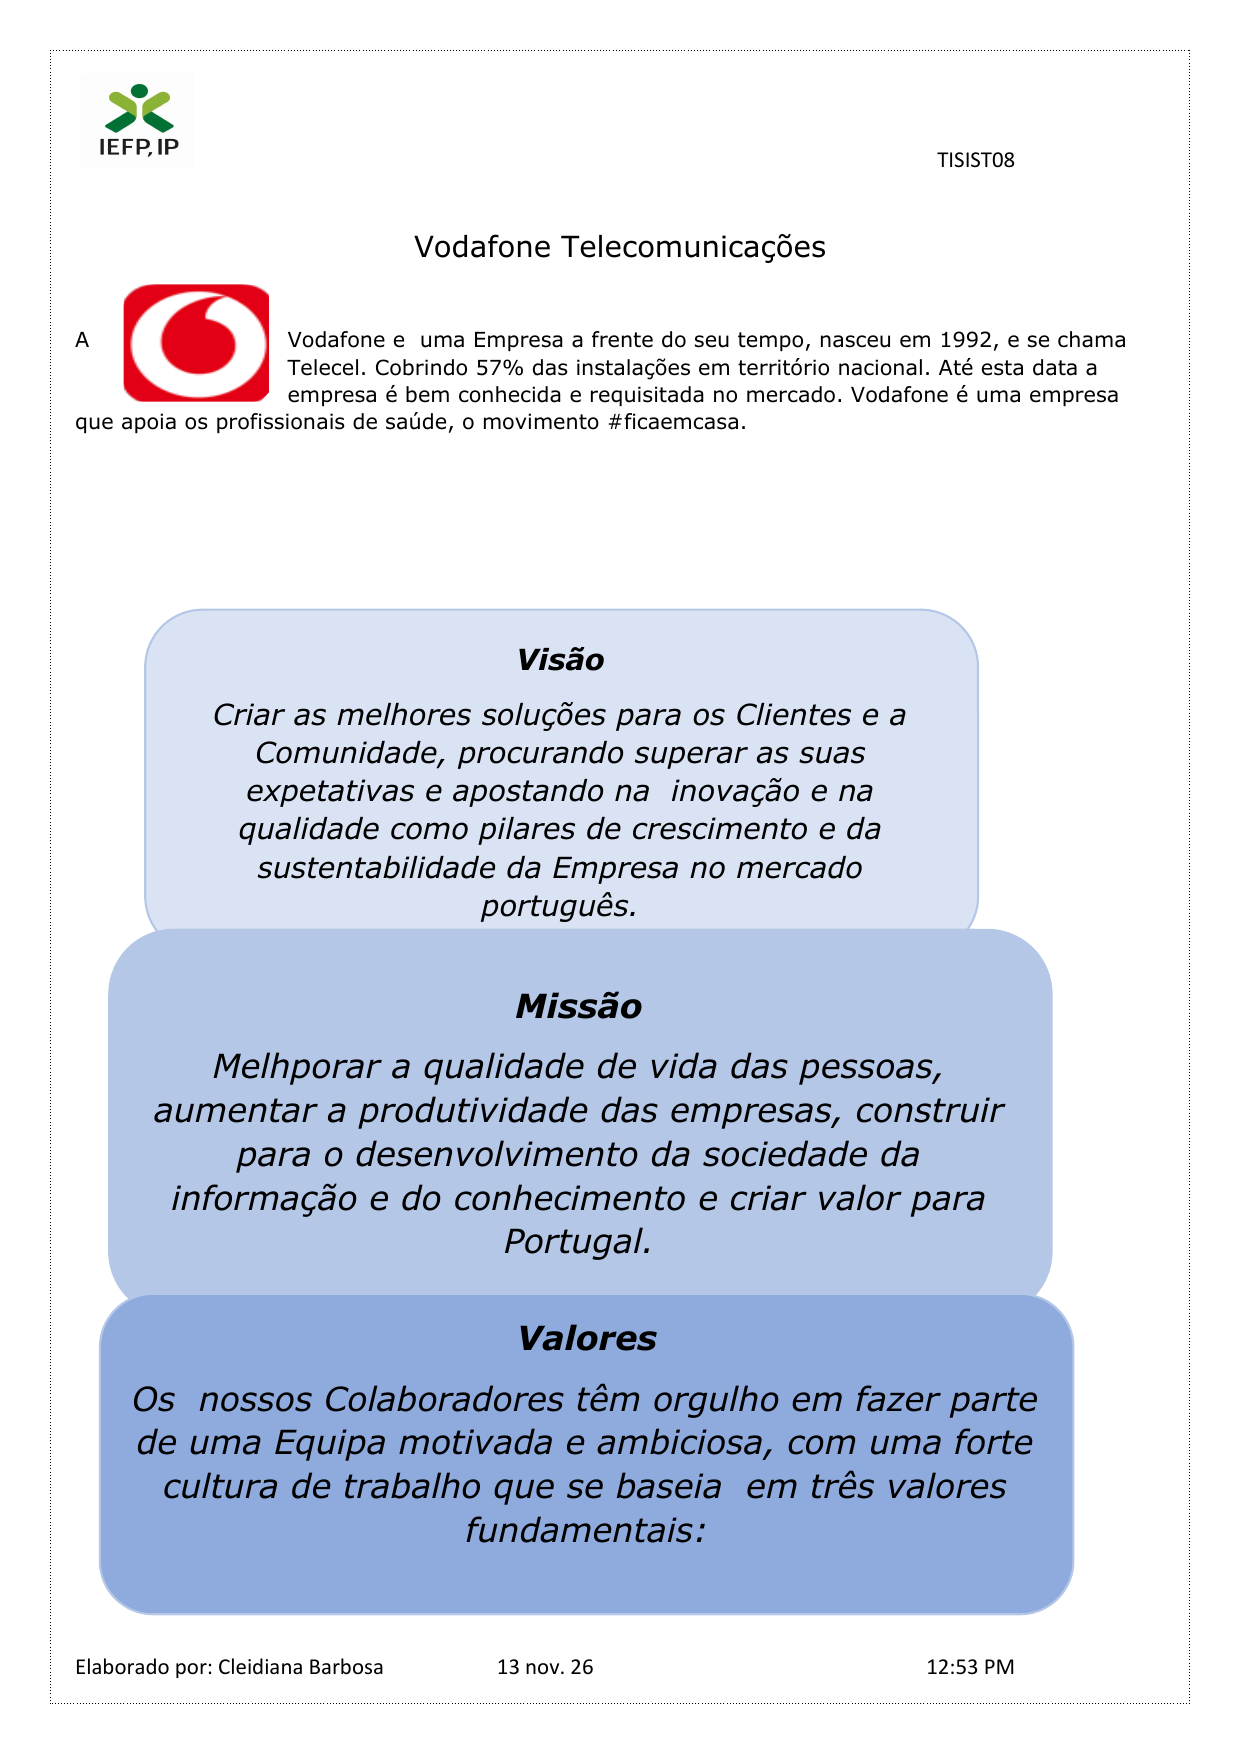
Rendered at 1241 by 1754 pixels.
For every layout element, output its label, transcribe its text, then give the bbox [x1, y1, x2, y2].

picture [123, 284, 269, 402]
text Vodafone Telecomunicações [75, 228, 1165, 263]
text A Vodafone e uma Empresa a frente do seu tempo, nasceu em 1992, e se chama Telecel. Cobrindo 57% das instalações em território nacional. Até esta data a empresa é bem conhecida e requisitada no mercado. Vodafone é uma empresa que apoia os profissionais de saúde, o movimento #ficaemcasa. [75, 327, 1165, 434]
picture [80, 73, 195, 168]
